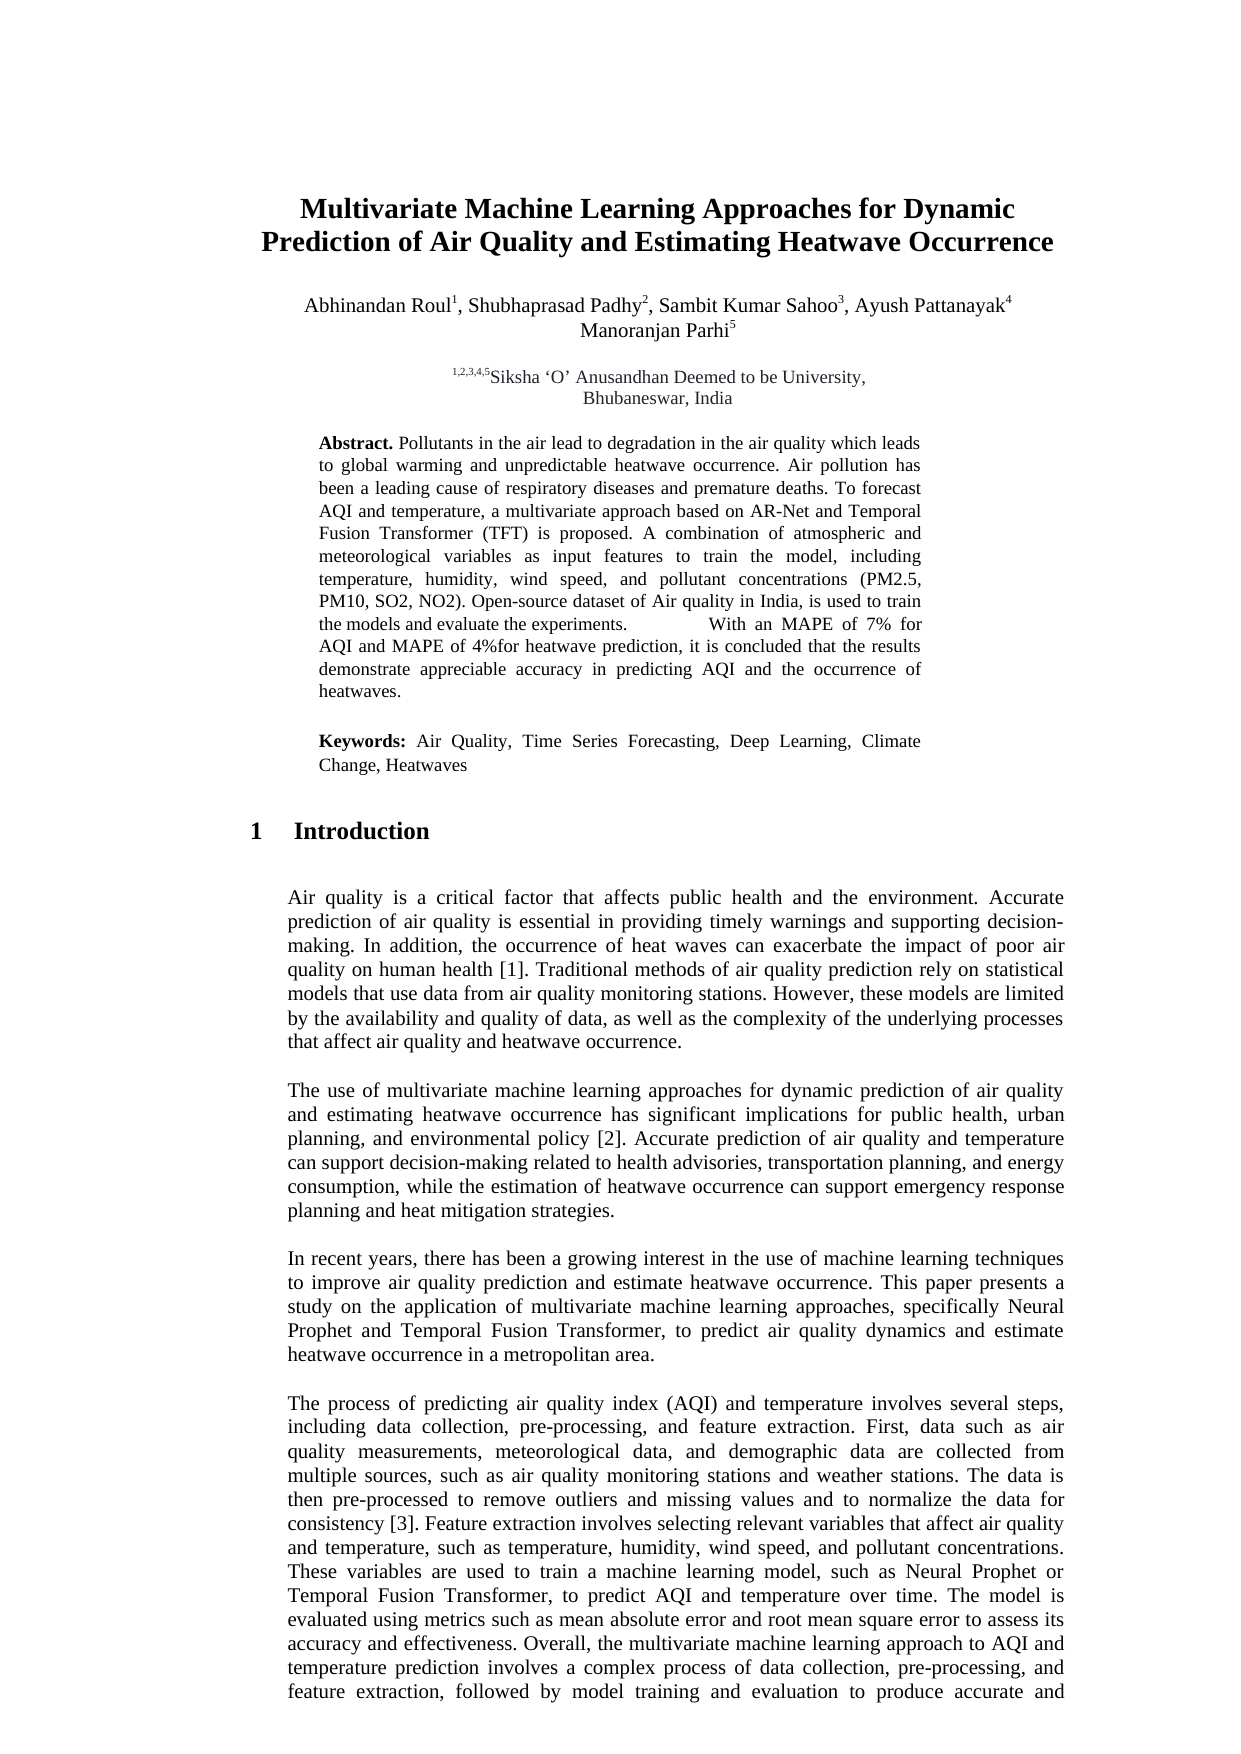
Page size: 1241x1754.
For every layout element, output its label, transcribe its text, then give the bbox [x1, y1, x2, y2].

text Multivariate Machine Learning Approaches for Dynamic Prediction of Air Quality and Estimating Heatwave Occurrence [250, 191, 1065, 258]
text 1,2,3,4,5Siksha ‘O’ Anusandhan Deemed to be University, [250, 366, 1065, 387]
subtitle Introduction [250, 816, 1065, 845]
text Abhinandan Roul1, Shubhaprasad Padhy2, Sambit Kumar Sahoo3, Ayush Pattanayak4 [250, 292, 1065, 317]
text Manoranjan Parhi5 [250, 318, 1065, 342]
text Keywords: Air Quality, Time Series Forecasting, Deep Learning, Climate Change, Heatwaves [319, 730, 922, 775]
text Abstract. Pollutants in the air lead to degradation in the air quality which leads to global warming and unpredictable heatwave occurrence. Air pollution has been a leading cause of respiratory diseases and premature deaths. To forecast AQI and temperature, a multivariate approach based on AR-Net and Temporal Fusion Transformer (TFT) is proposed. A combination of atmospheric and meteorological variables as input features to train the model, including temperature, humidity, wind speed, and pollutant concentrations (PM2.5, PM10, SO2, NO2). Open-source dataset of Air quality in India, is used to train the models and evaluate the experiments. With an MAPE of 7% for AQI and MAPE of 4%for heatwave prediction, it is concluded that the results demonstrate appreciable accuracy in predicting AQI and the occurrence of heatwaves. [319, 432, 922, 702]
text Air quality is a critical factor that affects public health and the environment. Accurate prediction of air quality is essential in providing timely warnings and supporting decision-making. In addition, the occurrence of heat waves can exacerbate the impact of poor air quality on human health [1]. Traditional methods of air quality prediction rely on statistical models that use data from air quality monitoring stations. However, these models are limited by the availability and quality of data, as well as the complexity of the underlying processes that affect air quality and heatwave occurrence. [287, 885, 1065, 1053]
text Bhubaneswar, India [250, 387, 1065, 409]
text In recent years, there has been a growing interest in the use of machine learning techniques to improve air quality prediction and estimate heatwave occurrence. This paper presents a study on the application of multivariate machine learning approaches, specifically Neural Prophet and Temporal Fusion Transformer, to predict air quality dynamics and estimate heatwave occurrence in a metropolitan area. [287, 1246, 1065, 1366]
text The use of multivariate machine learning approaches for dynamic prediction of air quality and estimating heatwave occurrence has significant implications for public health, urban planning, and environmental policy [2]. Accurate prediction of air quality and temperature can support decision-making related to health advisories, transportation planning, and energy consumption, while the estimation of heatwave occurrence can support emergency response planning and heat mitigation strategies. [287, 1078, 1065, 1222]
